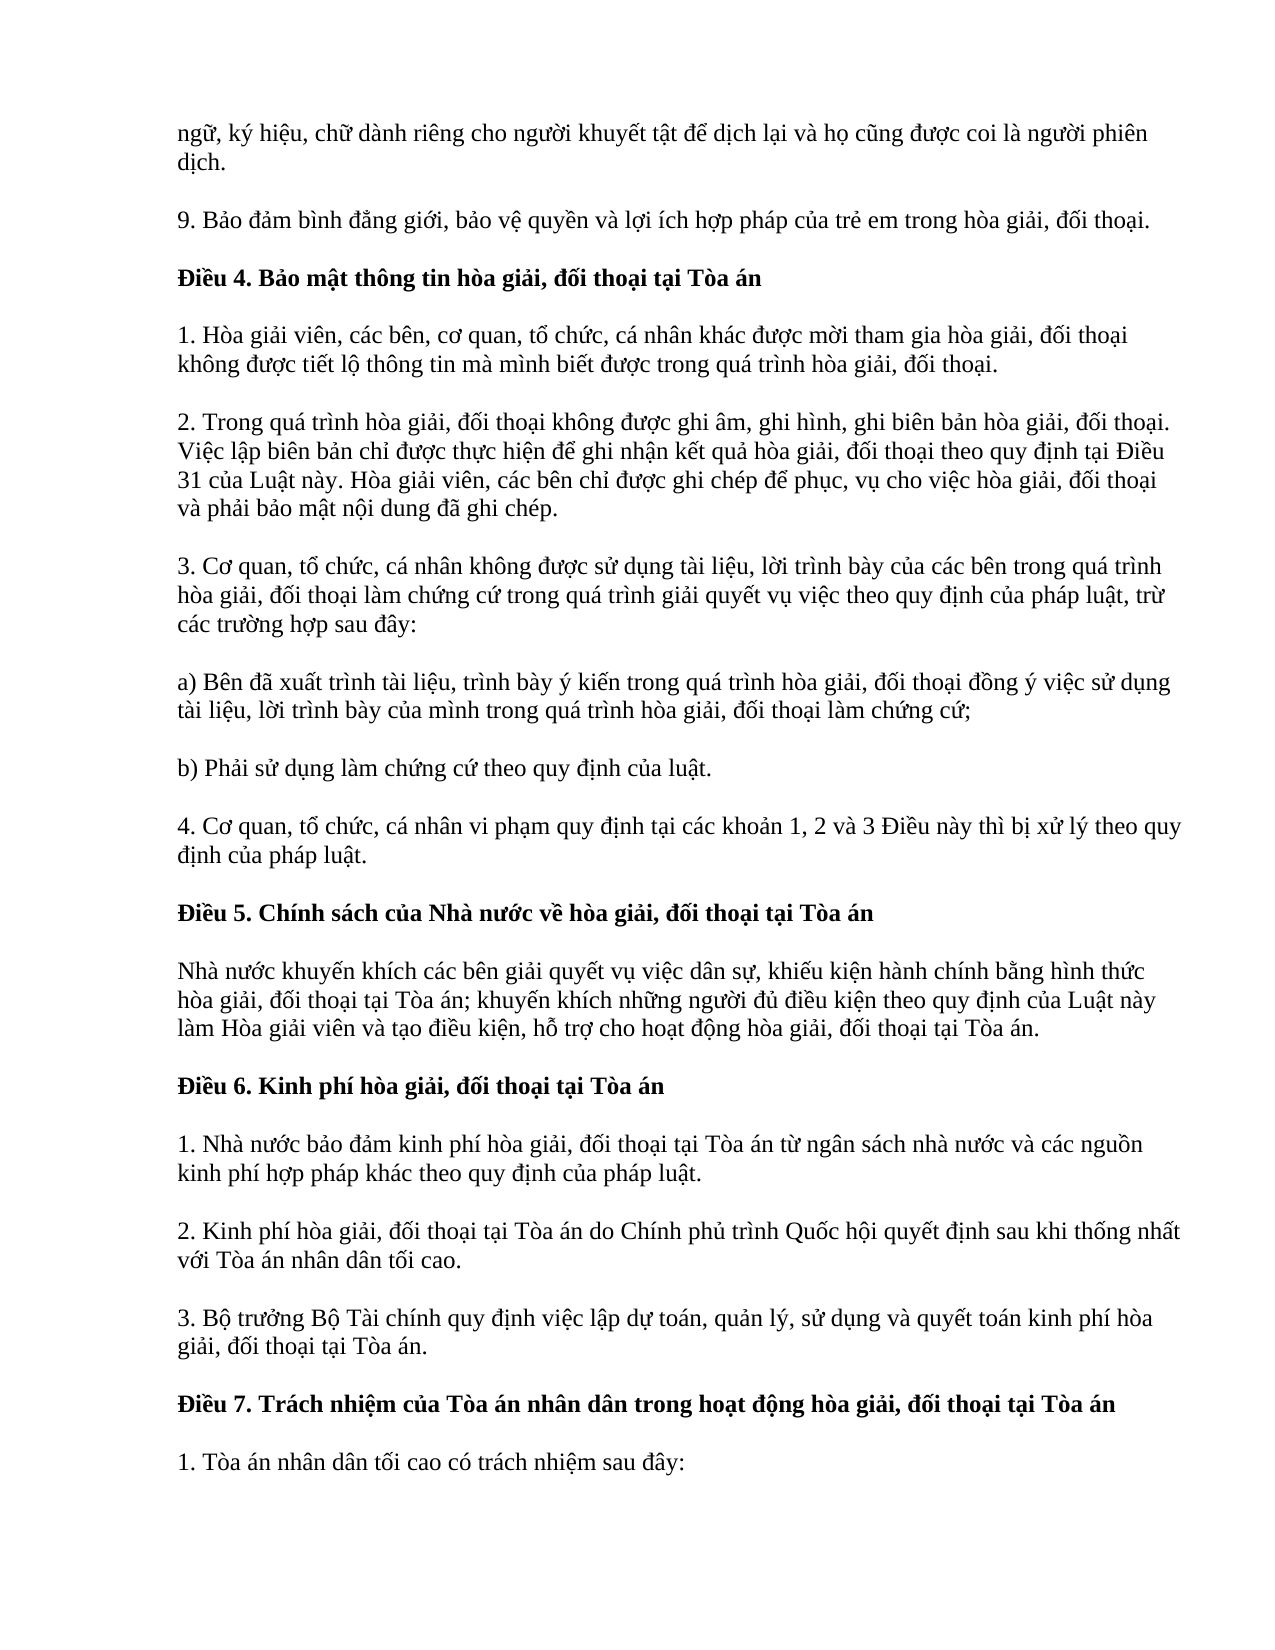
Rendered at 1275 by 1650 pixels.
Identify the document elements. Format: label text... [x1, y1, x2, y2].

text Nhà nước khuyến khích các bên giải quyết vụ việc dân sự, khiếu kiện hành chính bằng hình thức hòa giải, đối thoại tại Tòa án; khuyến khích những người đủ điều kiện theo quy định của Luật này làm Hòa giải viên và tạo điều kiện, hỗ trợ cho hoạt động hòa giải, đối thoại tại Tòa án. [177, 956, 1186, 1042]
text Điều 4. Bảo mật thông tin hòa giải, đối thoại tại Tòa án [177, 263, 1186, 291]
text Điều 7. Trách nhiệm của Tòa án nhân dân trong hoạt động hòa giải, đối thoại tại Tòa án [177, 1389, 1186, 1418]
text 3. Bộ trưởng Bộ Tài chính quy định việc lập dự toán, quản lý, sử dụng và quyết toán kinh phí hòa giải, đối thoại tại Tòa án. [177, 1303, 1186, 1360]
text Điều 6. Kinh phí hòa giải, đối thoại tại Tòa án [177, 1071, 1186, 1100]
text 2. Trong quá trình hòa giải, đối thoại không được ghi âm, ghi hình, ghi biên bản hòa giải, đối thoại. Việc lập biên bản chỉ được thực hiện để ghi nhận kết quả hòa giải, đối thoại theo quy định tại Điều 31 của Luật này. Hòa giải viên, các bên chỉ được ghi chép để phục, vụ cho việc hòa giải, đối thoại và phải bảo mật nội dung đã ghi chép. [177, 407, 1186, 522]
text 9. Bảo đảm bình đẳng giới, bảo vệ quyền và lợi ích hợp pháp của trẻ em trong hòa giải, đối thoại. [177, 205, 1186, 233]
text a) Bên đã xuất trình tài liệu, trình bày ý kiến trong quá trình hòa giải, đối thoại đồng ý việc sử dụng tài liệu, lời trình bày của mình trong quá trình hòa giải, đối thoại làm chứng cứ; [177, 667, 1186, 724]
text 1. Hòa giải viên, các bên, cơ quan, tổ chức, cá nhân khác được mời tham gia hòa giải, đối thoại không được tiết lộ thông tin mà mình biết được trong quá trình hòa giải, đối thoại. [177, 321, 1186, 378]
text 1. Nhà nước bảo đảm kinh phí hòa giải, đối thoại tại Tòa án từ ngân sách nhà nước và các nguồn kinh phí hợp pháp khác theo quy định của pháp luật. [177, 1129, 1186, 1187]
text 4. Cơ quan, tổ chức, cá nhân vi phạm quy định tại các khoản 1, 2 và 3 Điều này thì bị xử lý theo quy định của pháp luật. [177, 811, 1186, 869]
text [177, 118, 1186, 176]
text 2. Kinh phí hòa giải, đối thoại tại Tòa án do Chính phủ trình Quốc hội quyết định sau khi thống nhất với Tòa án nhân dân tối cao. [177, 1216, 1186, 1273]
text Điều 5. Chính sách của Nhà nước về hòa giải, đối thoại tại Tòa án [177, 898, 1186, 927]
text b) Phải sử dụng làm chứng cứ theo quy định của luật. [177, 753, 1186, 782]
text 1. Tòa án nhân dân tối cao có trách nhiệm sau đây: [177, 1447, 1186, 1476]
text 3. Cơ quan, tổ chức, cá nhân không được sử dụng tài liệu, lời trình bày của các bên trong quá trình hòa giải, đối thoại làm chứng cứ trong quá trình giải quyết vụ việc theo quy định của pháp luật, trừ các trường hợp sau đây: [177, 551, 1186, 638]
